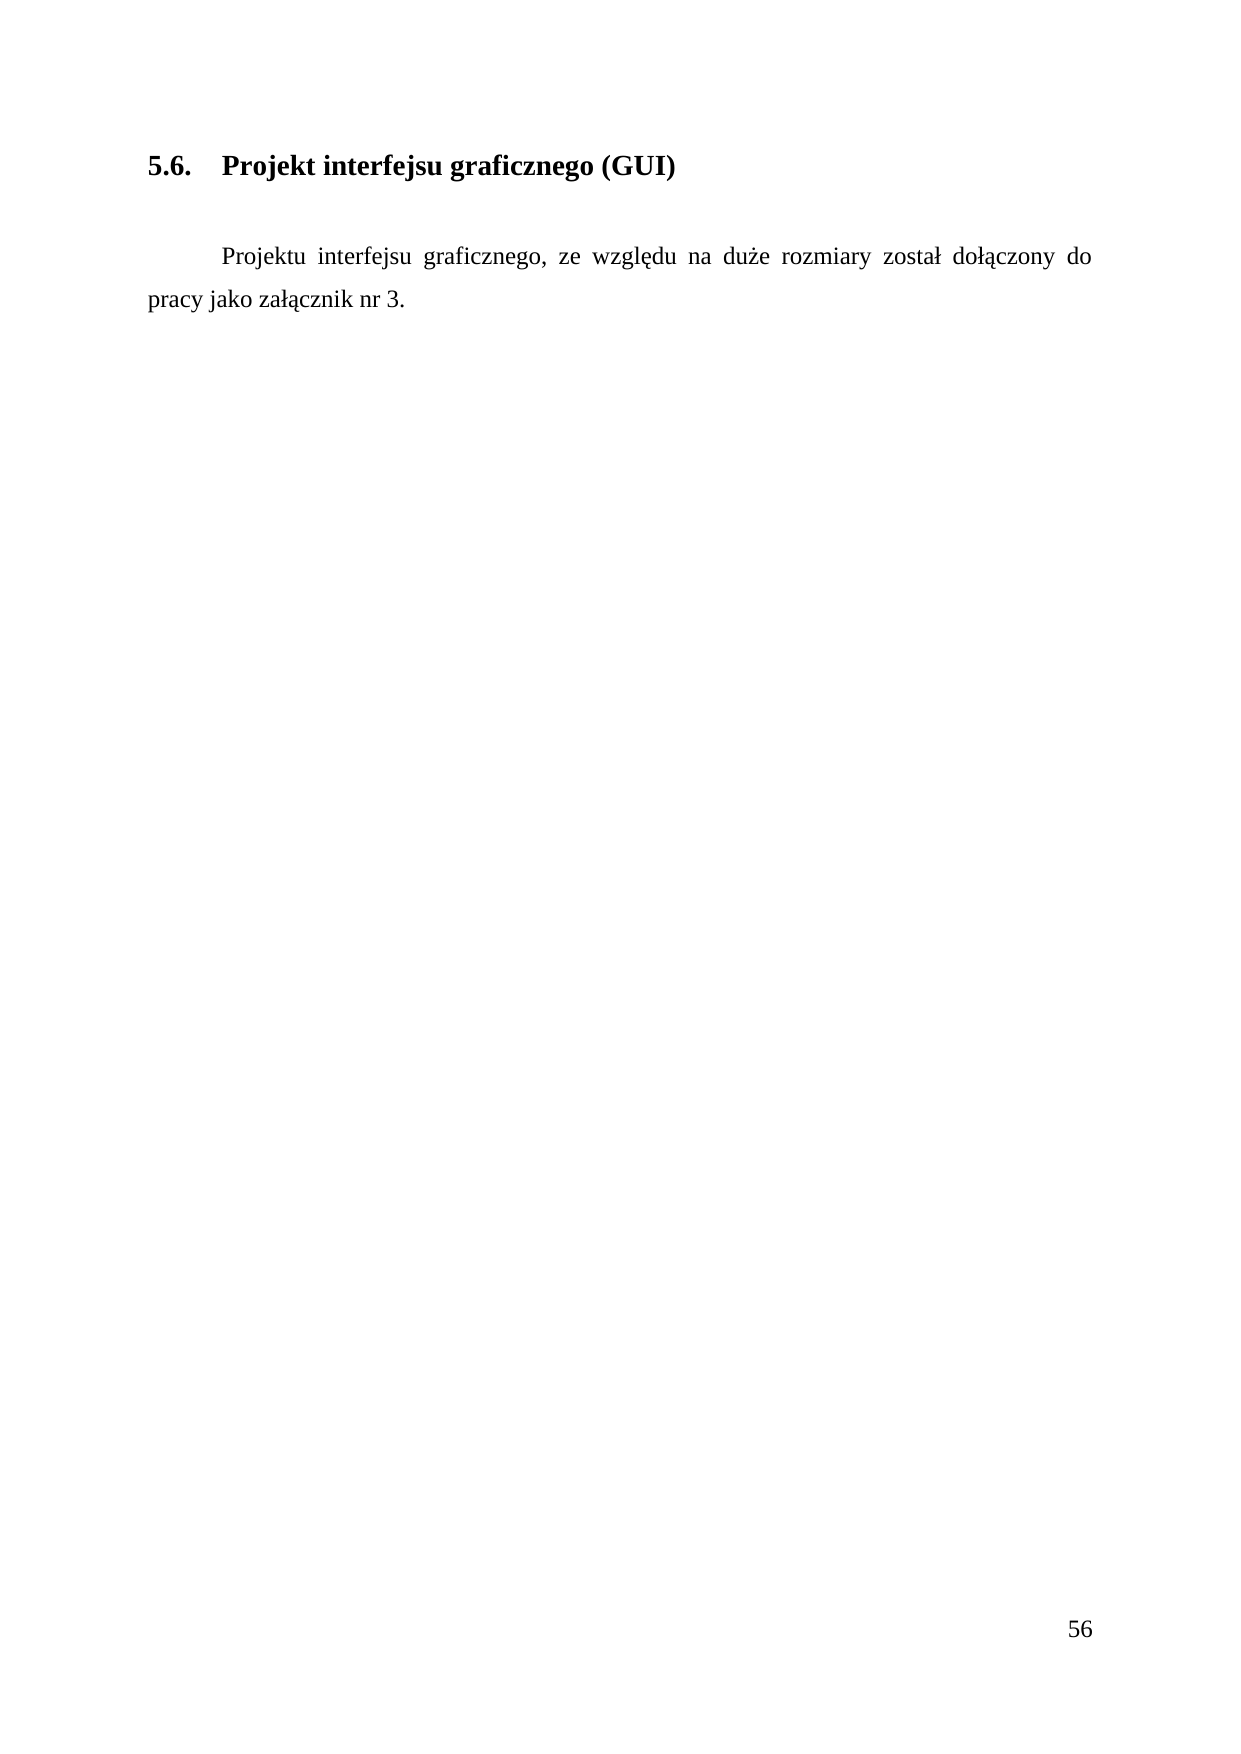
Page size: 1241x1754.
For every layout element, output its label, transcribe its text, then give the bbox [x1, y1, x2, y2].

text Projektu interfejsu graficznego, ze względu na duże rozmiary został dołączony do pracy jako załącznik nr 3. [148, 241, 1092, 313]
subtitle Projekt interfejsu graficznego (GUI) [148, 148, 1092, 181]
